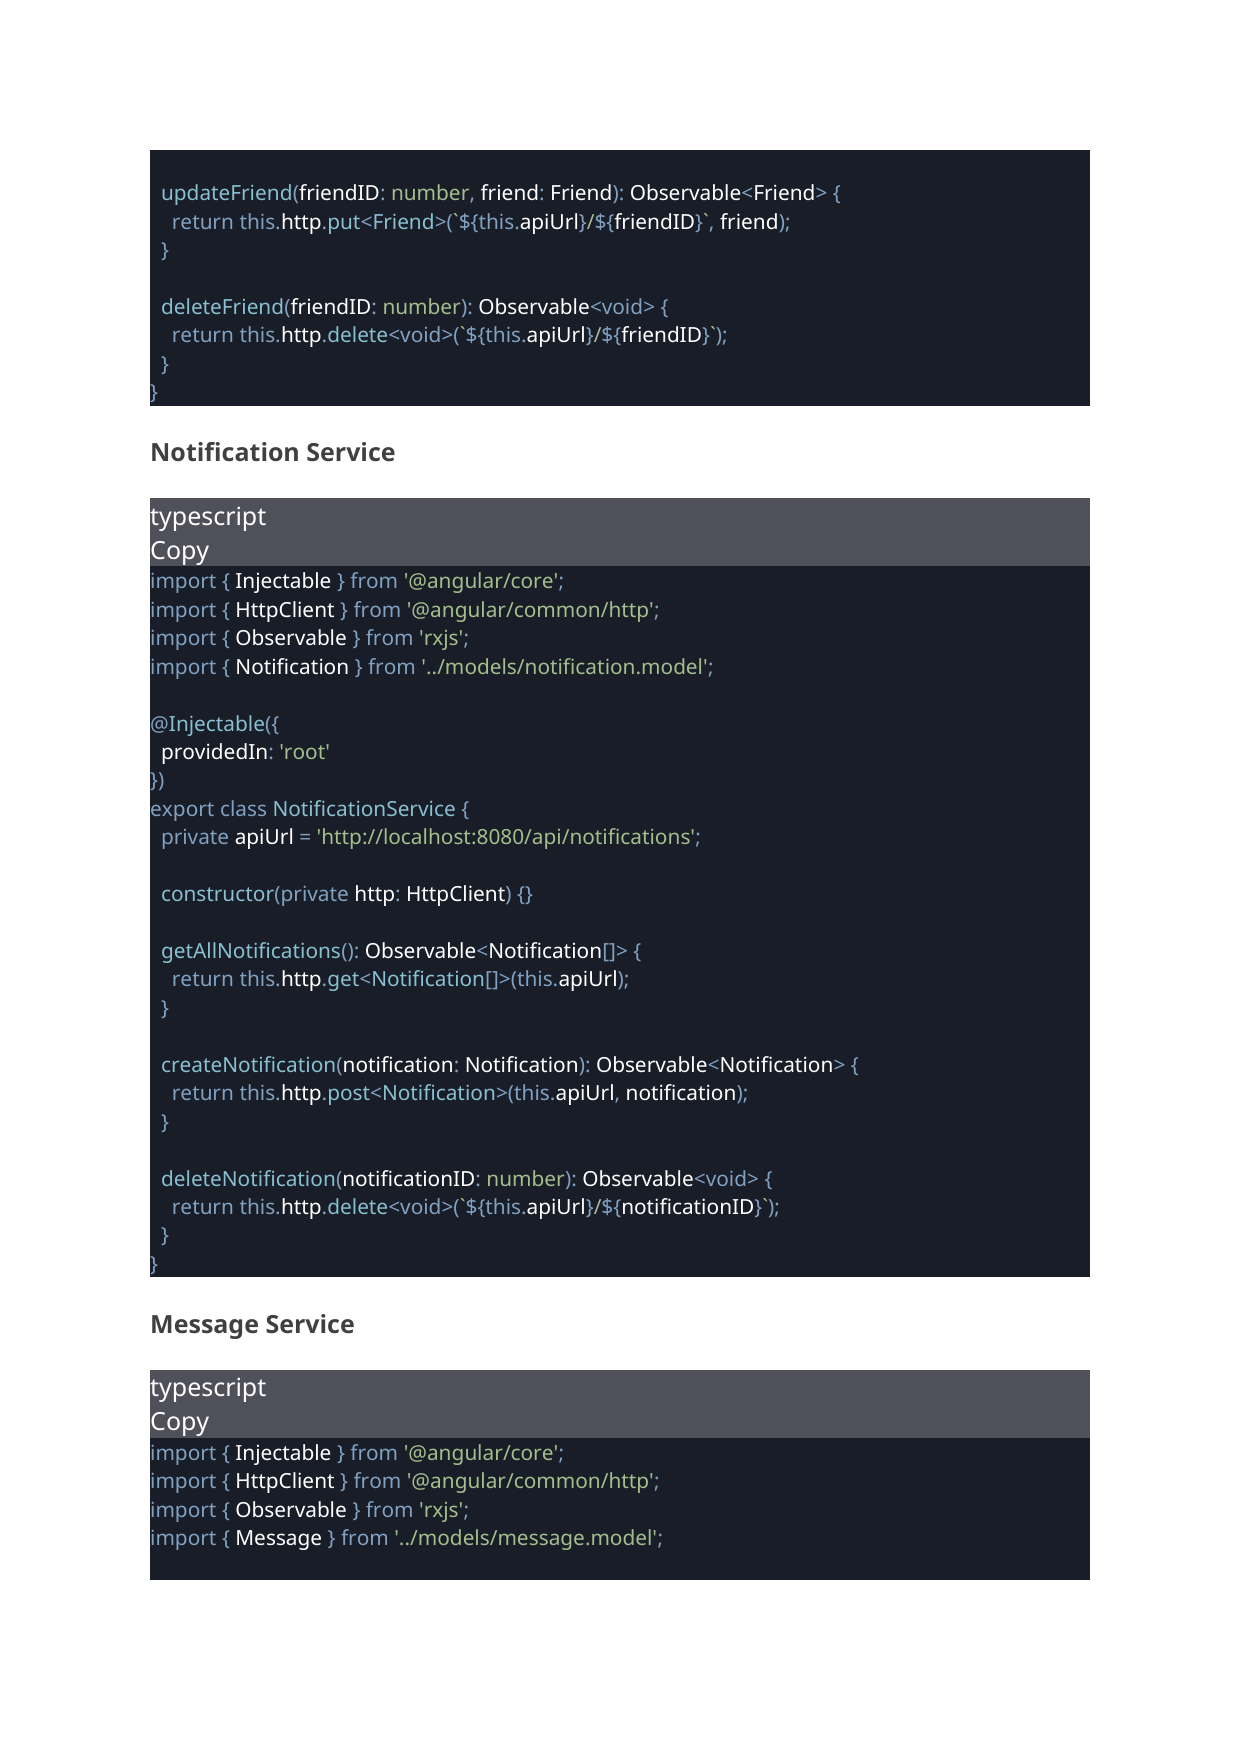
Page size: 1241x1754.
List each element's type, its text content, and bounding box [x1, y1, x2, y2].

text return this.http.get<Notification[]>(this.apiUrl); [150, 964, 1090, 993]
text } [150, 349, 1090, 377]
text deleteFriend(friendID: number): Observable<void> { [150, 292, 1090, 321]
text import { Message } from '../models/message.model'; [150, 1523, 1090, 1552]
text Copy [150, 532, 1090, 566]
text @Injectable({ [150, 709, 1090, 737]
text deleteNotification(notificationID: number): Observable<void> { [150, 1164, 1090, 1192]
text Copy [150, 1404, 1090, 1438]
text import { HttpClient } from '@angular/common/http'; [150, 1466, 1090, 1495]
text Message Service [150, 1307, 1090, 1341]
text typescript [150, 498, 1090, 532]
text } [150, 993, 1090, 1021]
text return this.http.delete<void>(`${this.apiUrl}/${notificationID}`); [150, 1192, 1090, 1221]
text } [150, 1107, 1090, 1135]
text private apiUrl = 'http://localhost:8080/api/notifications'; [150, 822, 1090, 851]
text import { Injectable } from '@angular/core'; [150, 566, 1090, 595]
text Notification Service [150, 435, 1090, 469]
text updateFriend(friendID: number, friend: Friend): Observable<Friend> { [150, 178, 1090, 207]
text import { Injectable } from '@angular/core'; [150, 1438, 1090, 1466]
text providedIn: 'root' [150, 737, 1090, 766]
text return this.http.put<Friend>(`${this.apiUrl}/${friendID}`, friend); [150, 207, 1090, 235]
text createNotification(notification: Notification): Observable<Notification> { [150, 1050, 1090, 1078]
text import { Observable } from 'rxjs'; [150, 623, 1090, 652]
text export class NotificationService { [150, 794, 1090, 822]
text } [150, 235, 1090, 264]
text return this.http.delete<void>(`${this.apiUrl}/${friendID}`); [150, 321, 1090, 349]
text } [150, 1221, 1090, 1249]
text constructor(private http: HttpClient) {} [150, 879, 1090, 908]
text typescript [150, 1370, 1090, 1404]
text }) [150, 766, 1090, 794]
text import { Observable } from 'rxjs'; [150, 1495, 1090, 1523]
text } [150, 1249, 1090, 1277]
text import { Notification } from '../models/notification.model'; [150, 652, 1090, 680]
text import { HttpClient } from '@angular/common/http'; [150, 595, 1090, 623]
text return this.http.post<Notification>(this.apiUrl, notification); [150, 1078, 1090, 1107]
text } [150, 377, 1090, 406]
text getAllNotifications(): Observable<Notification[]> { [150, 936, 1090, 964]
